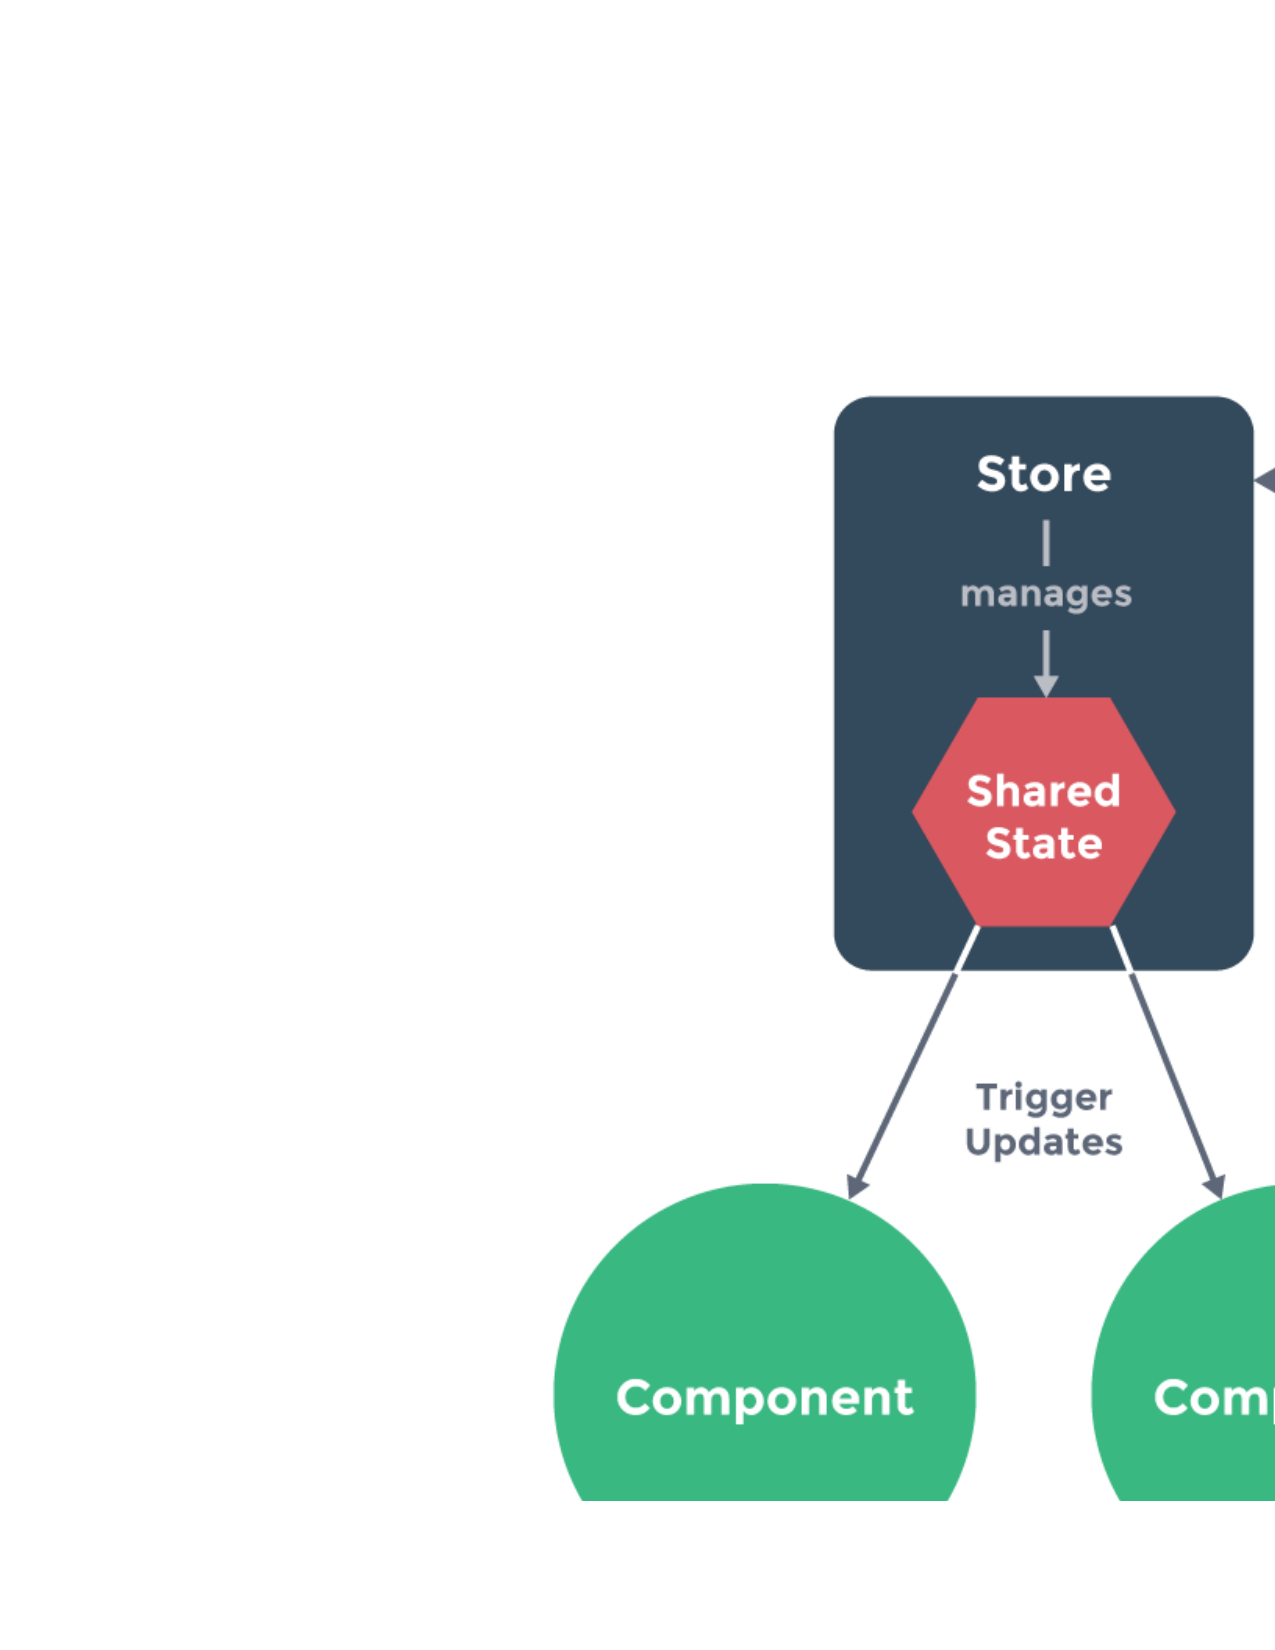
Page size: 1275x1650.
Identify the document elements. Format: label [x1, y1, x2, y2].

picture [150, 150, 1275, 1501]
